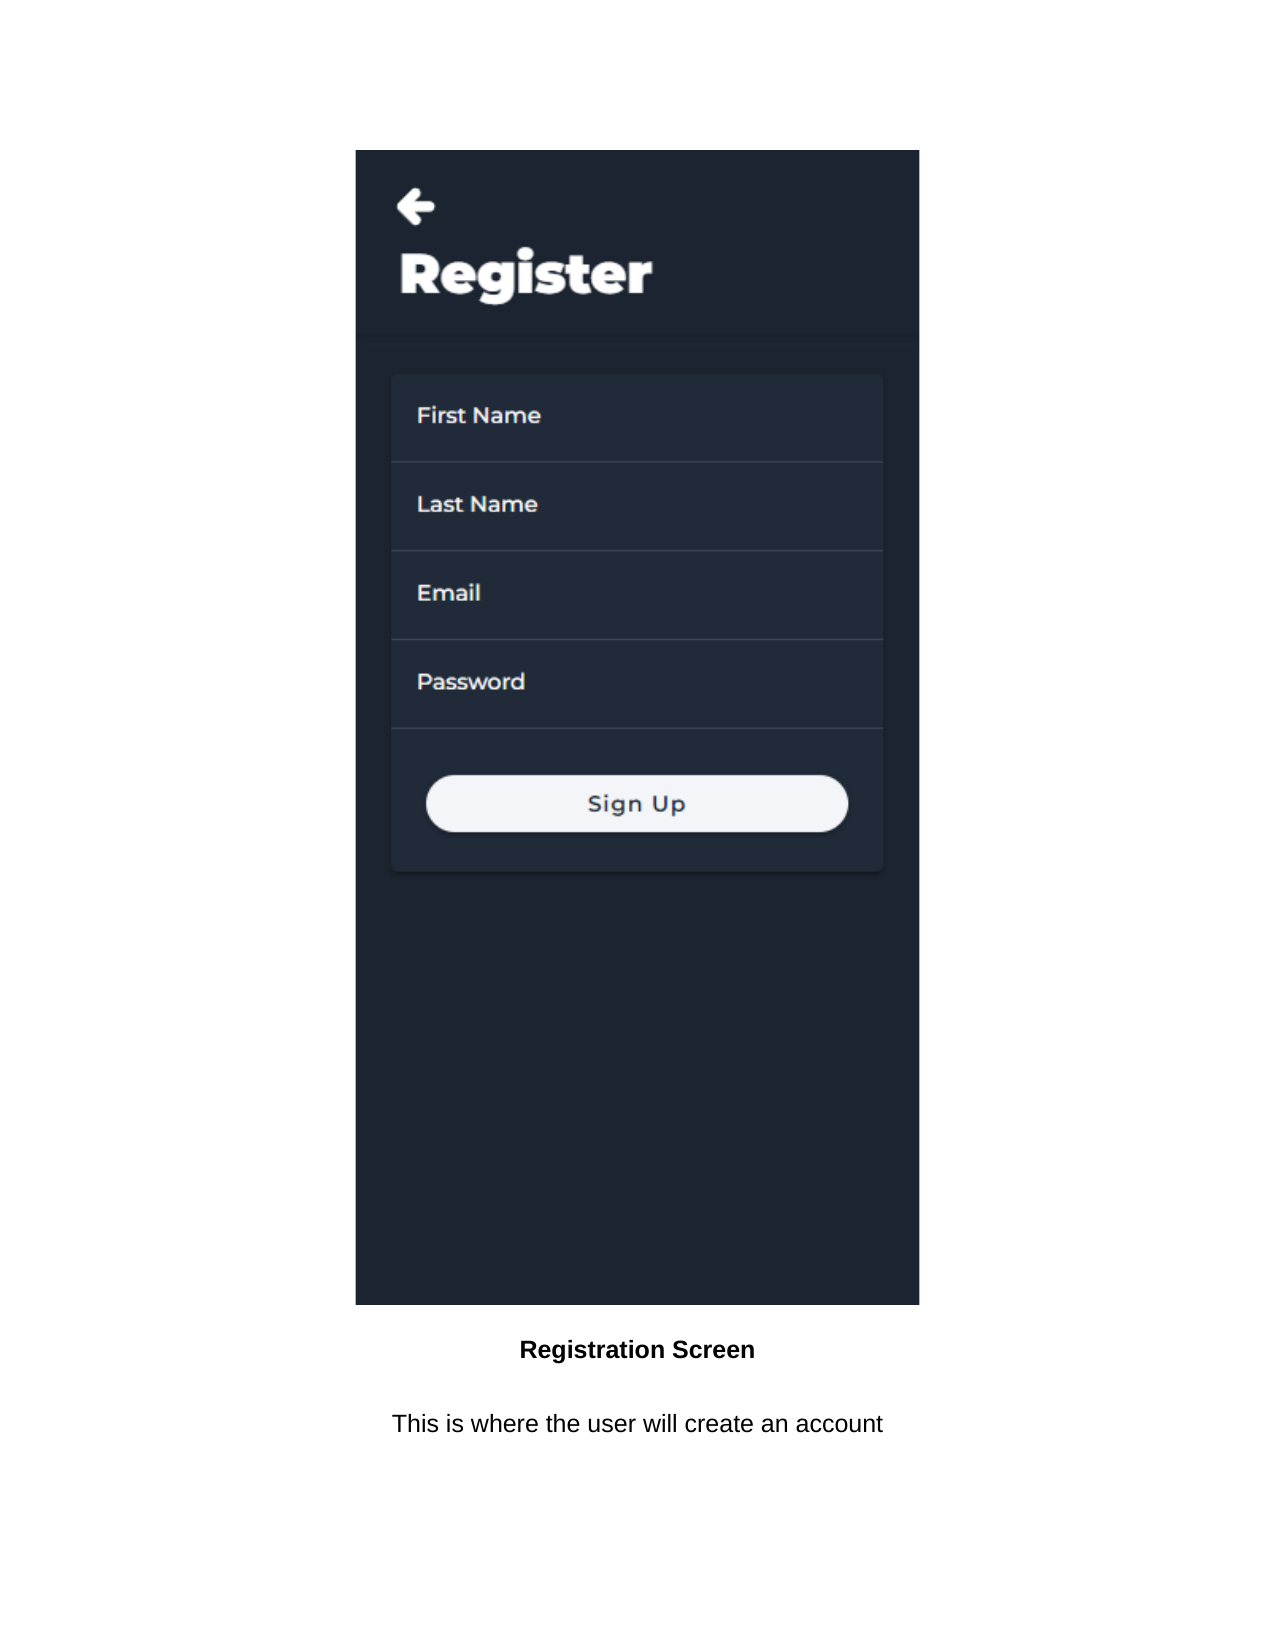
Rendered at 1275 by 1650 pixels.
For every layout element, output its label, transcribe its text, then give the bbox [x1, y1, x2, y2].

text This is where the user will create an account [150, 1409, 1125, 1438]
text Registration Screen [150, 1335, 1125, 1364]
picture [355, 150, 920, 1305]
